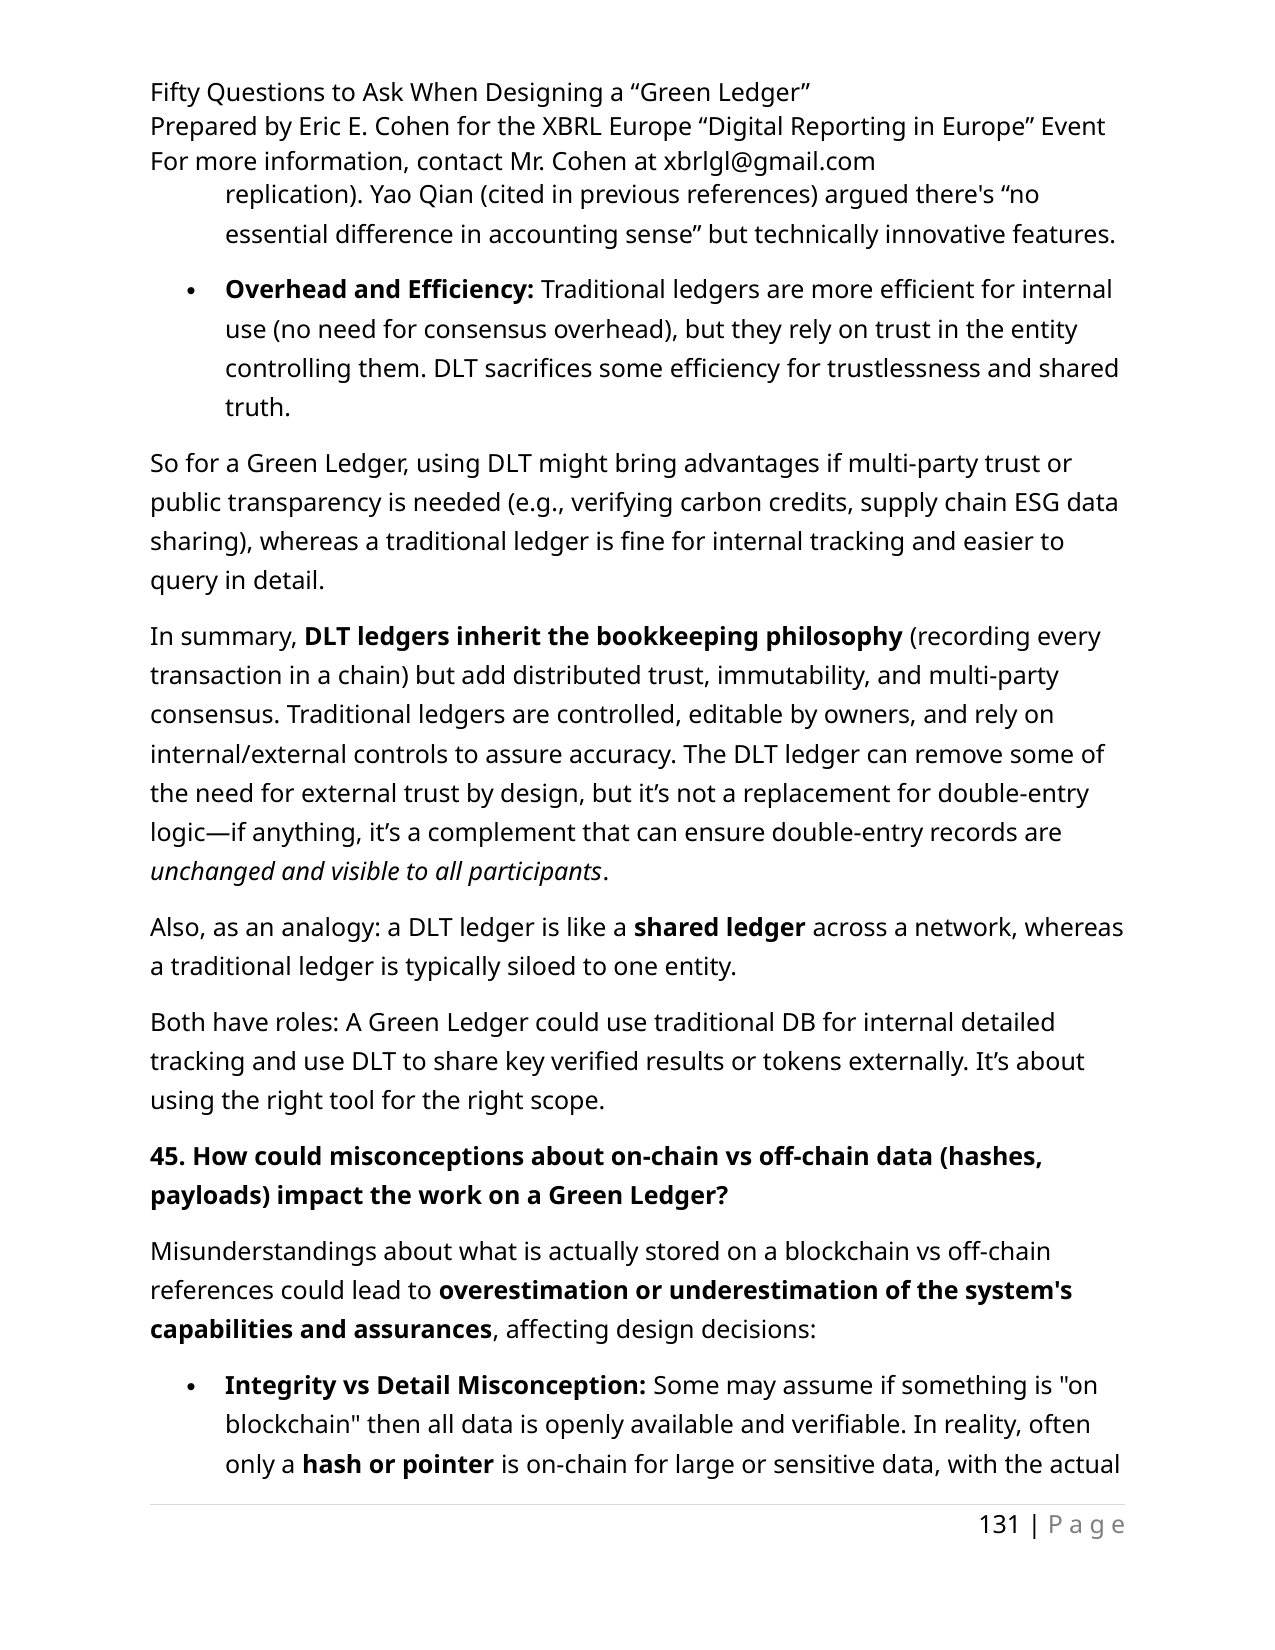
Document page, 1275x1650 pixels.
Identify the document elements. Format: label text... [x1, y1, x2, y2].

list Overhead and Efficiency: Traditional ledgers are more efficient for internal use (no need for consensus overhead), but they rely on trust in the entity controlling them. DLT sacrifices some efficiency for trustlessness and shared truth. [187, 272, 1125, 424]
text Misunderstandings about what is actually stored on a blockchain vs off-chain references could lead to overestimation or underestimation of the system's capabilities and assurances, affecting design decisions: [150, 1234, 1125, 1346]
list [187, 1368, 1125, 1480]
text In summary, DLT ledgers inherit the bookkeeping philosophy (recording every transaction in a chain) but add distributed trust, immutability, and multi-party consensus. Traditional ledgers are controlled, editable by owners, and rely on internal/external controls to assure accuracy. The DLT ledger can remove some of the need for external trust by design, but it’s not a replacement for double-entry logic—if anything, it’s a complement that can ensure double-entry records are unchanged and visible to all participants. [150, 619, 1125, 888]
text 45. How could misconceptions about on-chain vs off-chain data (hashes, payloads) impact the work on a Green Ledger? [150, 1139, 1125, 1212]
text So for a Green Ledger, using DLT might bring advantages if multi-party trust or public transparency is needed (e.g., verifying carbon credits, supply chain ESG data sharing), whereas a traditional ledger is fine for internal tracking and easier to query in detail. [150, 446, 1125, 597]
text Both have roles: A Green Ledger could use traditional DB for internal detailed tracking and use DLT to share key verified results or tokens externally. It’s about using the right tool for the right scope. [150, 1005, 1125, 1117]
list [187, 177, 1125, 250]
text Also, as an analogy: a DLT ledger is like a shared ledger across a network, whereas a traditional ledger is typically siloed to one entity. [150, 910, 1125, 983]
